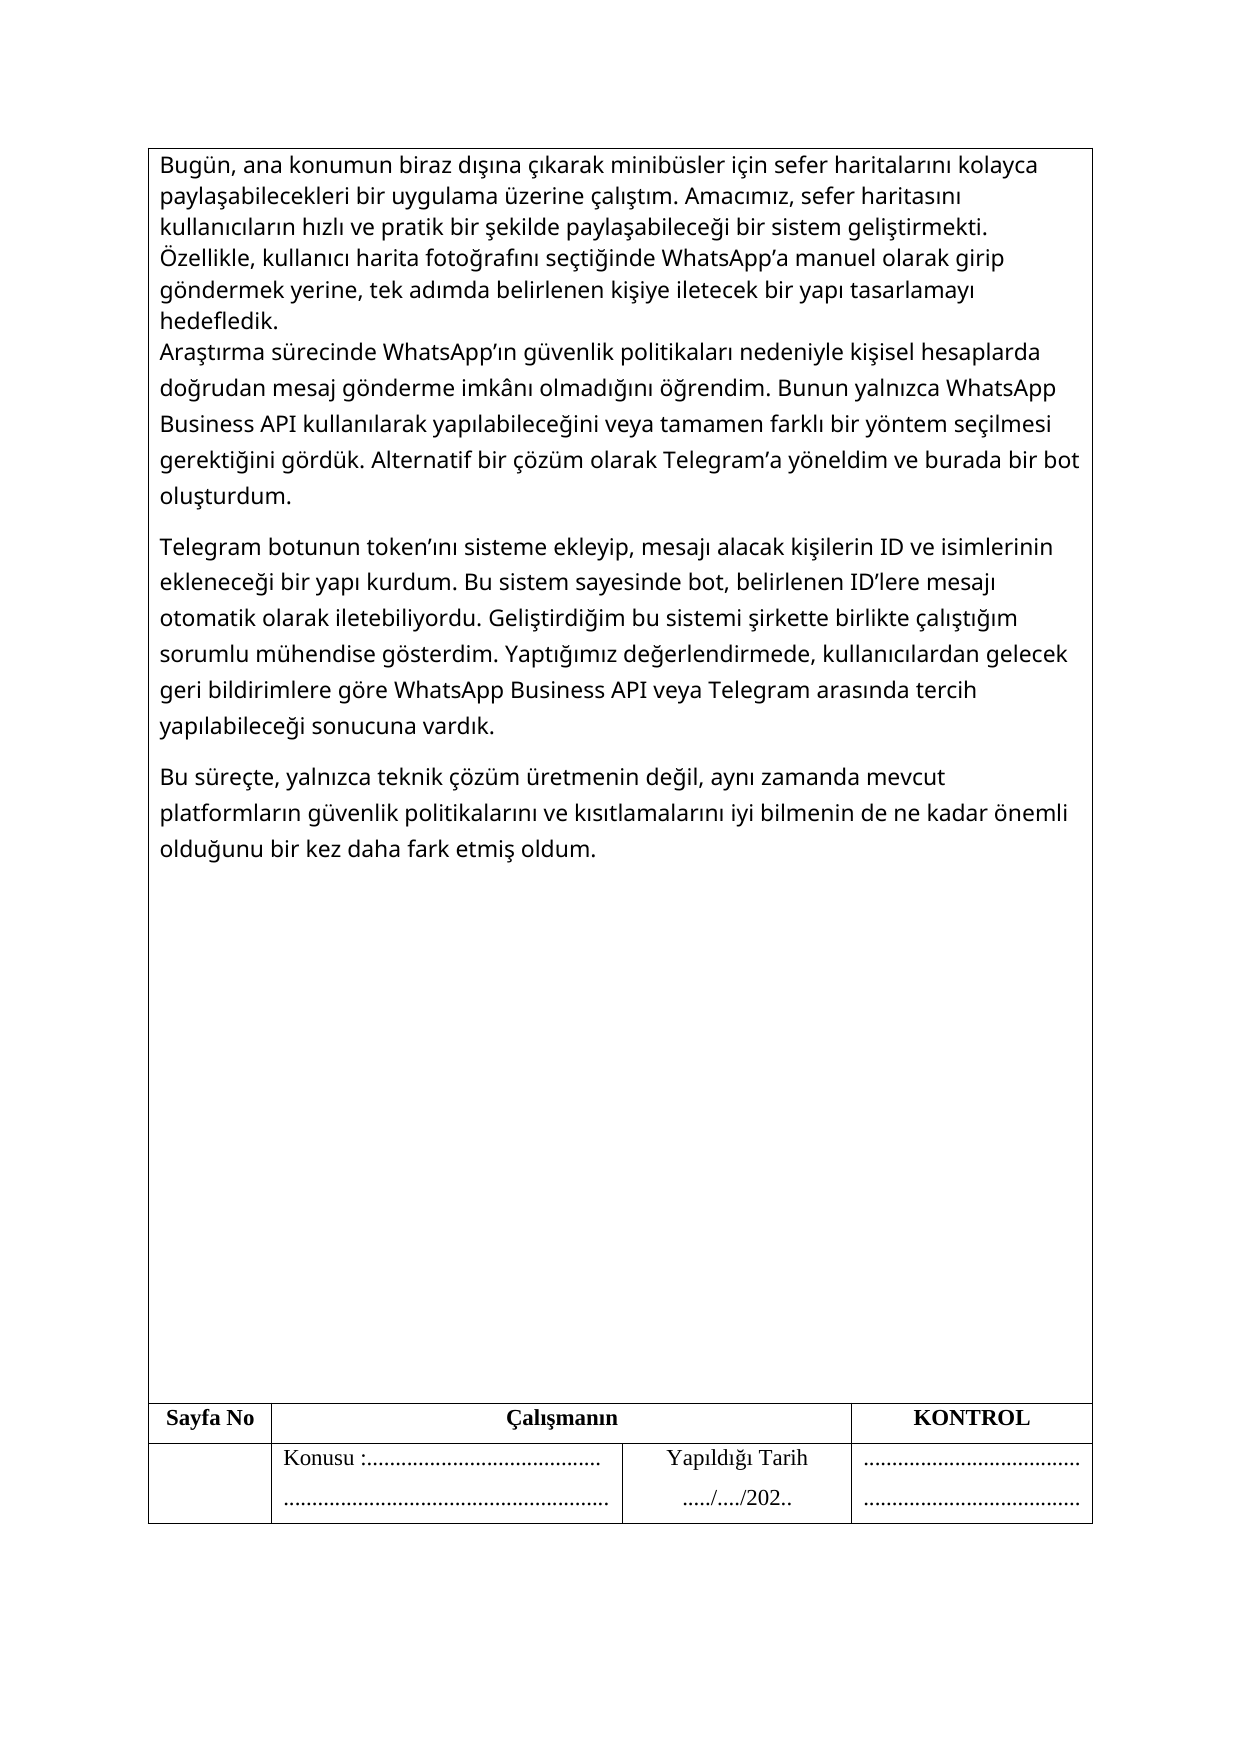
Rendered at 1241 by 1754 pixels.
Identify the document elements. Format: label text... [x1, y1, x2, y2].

table_header Bugün, ana konumun biraz dışına çıkarak minibüsler için sefer haritalarını kolayca paylaşabilecekleri bir uygulama üzerine çalıştım. Amacımız, sefer haritasını kullanıcıların hızlı ve pratik bir şekilde paylaşabileceği bir sistem geliştirmekti. Özellikle, kullanıcı harita fotoğrafını seçtiğinde WhatsApp’a manuel olarak girip göndermek yerine, tek adımda belirlenen kişiye iletecek bir yapı tasarlamayı hedefledik. Araştırma sürecinde WhatsApp’ın güvenlik politikaları nedeniyle kişisel hesaplarda doğrudan mesaj gönderme imkânı olmadığını öğrendim. Bunun yalnızca WhatsApp Business API kullanılarak yapılabileceğini veya tamamen farklı bir yöntem seçilmesi gerektiğini gördük. Alternatif bir çözüm olarak Telegram’a yöneldim ve burada bir bot oluşturdum. Telegram botunun token’ını sisteme ekleyip, mesajı alacak kişilerin ID ve isimlerinin ekleneceği bir yapı kurdum. Bu sistem sayesinde bot, belirlenen ID’lere mesajı otomatik olarak iletebiliyordu. Geliştirdiğim bu sistemi şirkette birlikte çalıştığım sorumlu mühendise gösterdim. Yaptığımız değerlendirmede, kullanıcılardan gelecek geri bildirimlere göre WhatsApp Business API veya Telegram arasında tercih yapılabileceği sonucuna vardık. Bu süreçte, yalnızca teknik çözüm üretmenin değil, aynı zamanda mevcut platformların güvenlik politikalarını ve kısıtlamalarını iyi bilmenin de ne kadar önemli olduğunu bir kez daha fark etmiş oldum. [149, 149, 1092, 1403]
table_cell Konusu :......................................... ......................................................... [272, 1444, 622, 1523]
table_cell Çalışmanın [272, 1404, 851, 1443]
table_cell [149, 1444, 271, 1523]
table_cell Yapıldığı Tarih ...../..../202.. [623, 1444, 851, 1523]
table_cell KONTROL [852, 1404, 1092, 1443]
table_cell Sayfa No [149, 1404, 271, 1443]
table_cell ...................................... ...................................... [852, 1444, 1092, 1523]
